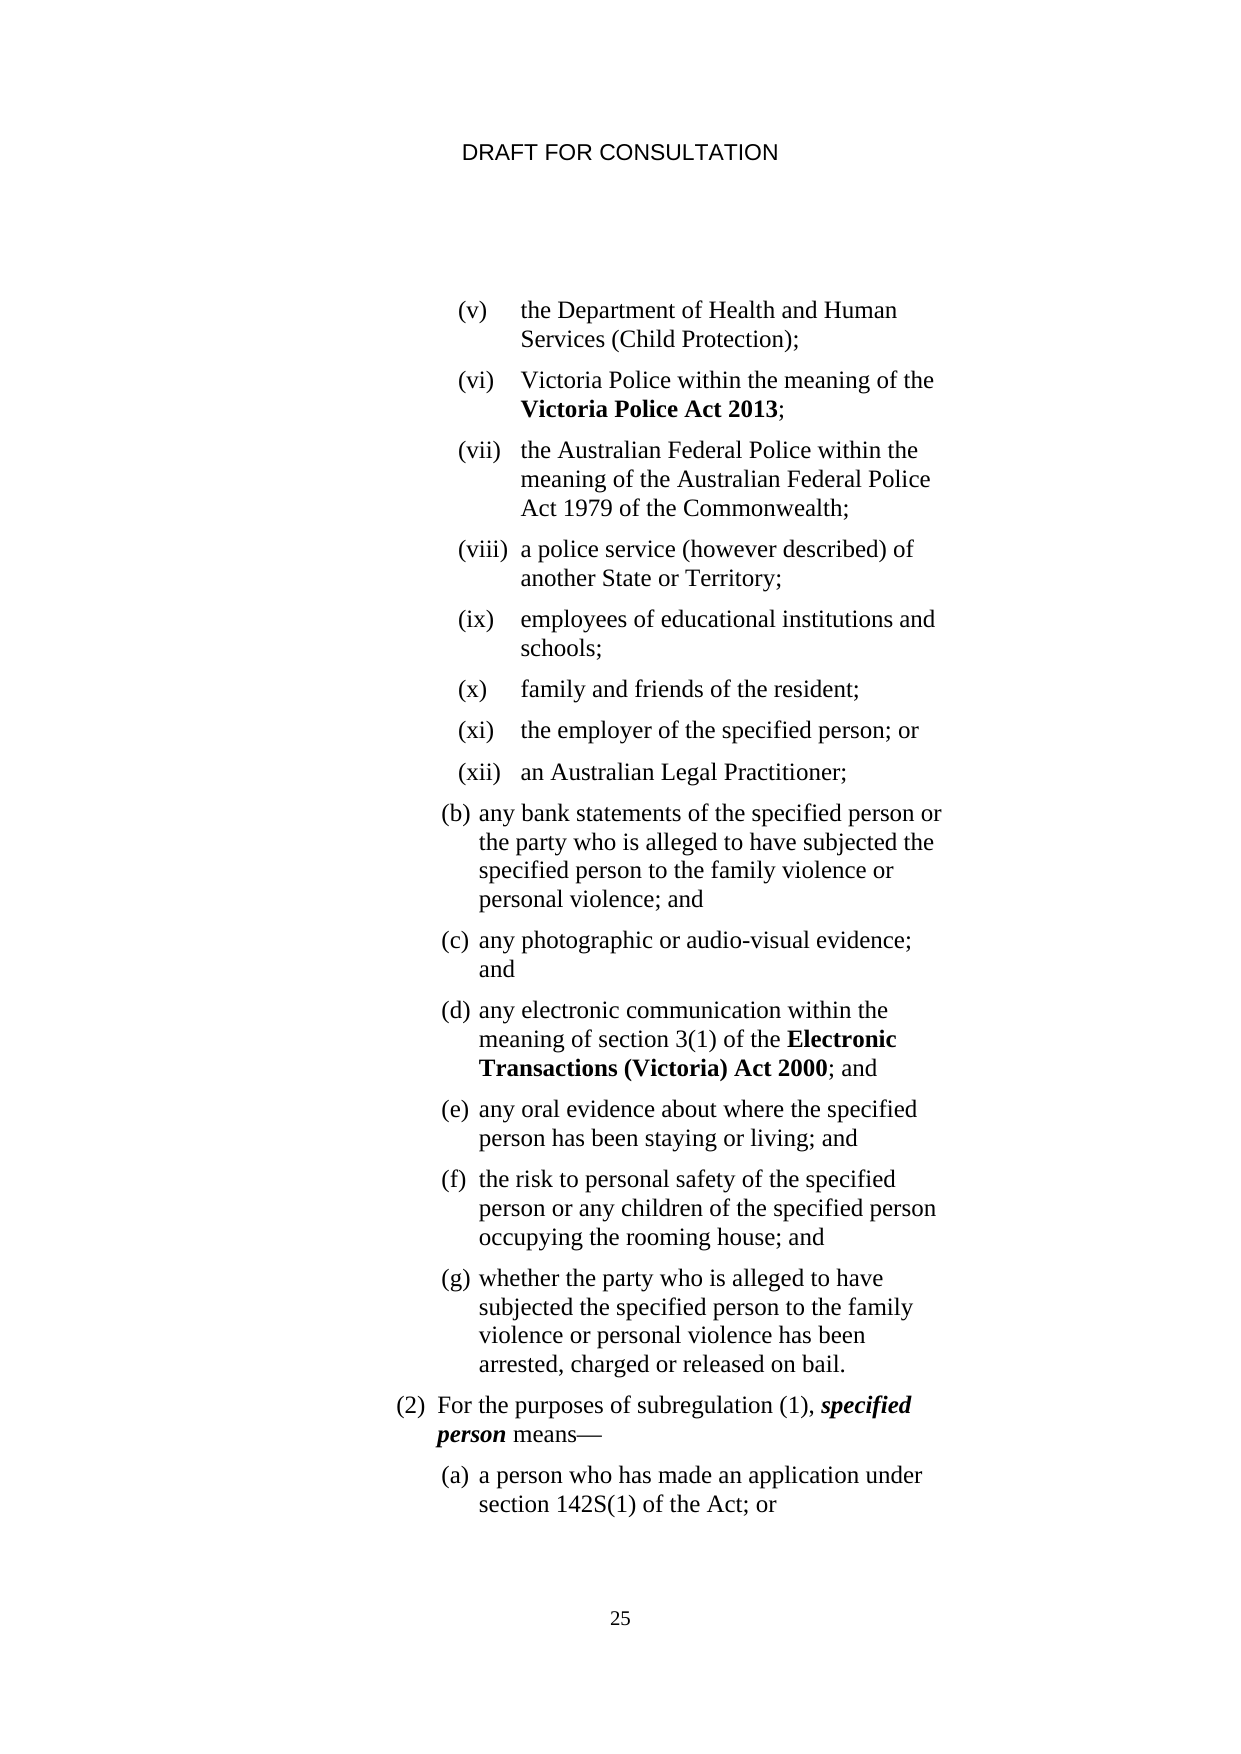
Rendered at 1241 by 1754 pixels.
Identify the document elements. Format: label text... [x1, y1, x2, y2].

list any photographic or audio-visual evidence; and [441, 925, 945, 983]
list the risk to personal safety of the specified person or any children of the specified person occupying the rooming house; and [441, 1164, 945, 1250]
list the Department of Health and Human Services (Child Protection); [458, 295, 945, 353]
list family and friends of the resident; [458, 674, 945, 703]
list a police service (however described) of another State or Territory; [458, 534, 945, 592]
list any bank statements of the specified person or the party who is alleged to have subjected the specified person to the family violence or personal violence; and [441, 798, 945, 913]
subtitle (2) For the purposes of subregulation (1), specified person means— [295, 1390, 945, 1448]
list employees of educational institutions and schools; [458, 604, 945, 662]
list the Australian Federal Police within the meaning of the Australian Federal Police Act 1979 of the Commonwealth; [458, 435, 945, 522]
list the employer of the specified person; or [458, 715, 945, 744]
list any electronic communication within the meaning of section 3(1) of the Electronic Transactions (Victoria) Act 2000; and [441, 995, 945, 1082]
list whether the party who is alleged to have subjected the specified person to the family violence or personal violence has been arrested, charged or released on bail. [441, 1263, 945, 1378]
list an Australian Legal Practitioner; [458, 757, 945, 785]
list Victoria Police within the meaning of the Victoria Police Act 2013; [458, 365, 945, 423]
list a person who has made an application under section 142S(1) of the Act; or [441, 1460, 945, 1518]
list any oral evidence about where the specified person has been staying or living; and [441, 1094, 945, 1152]
